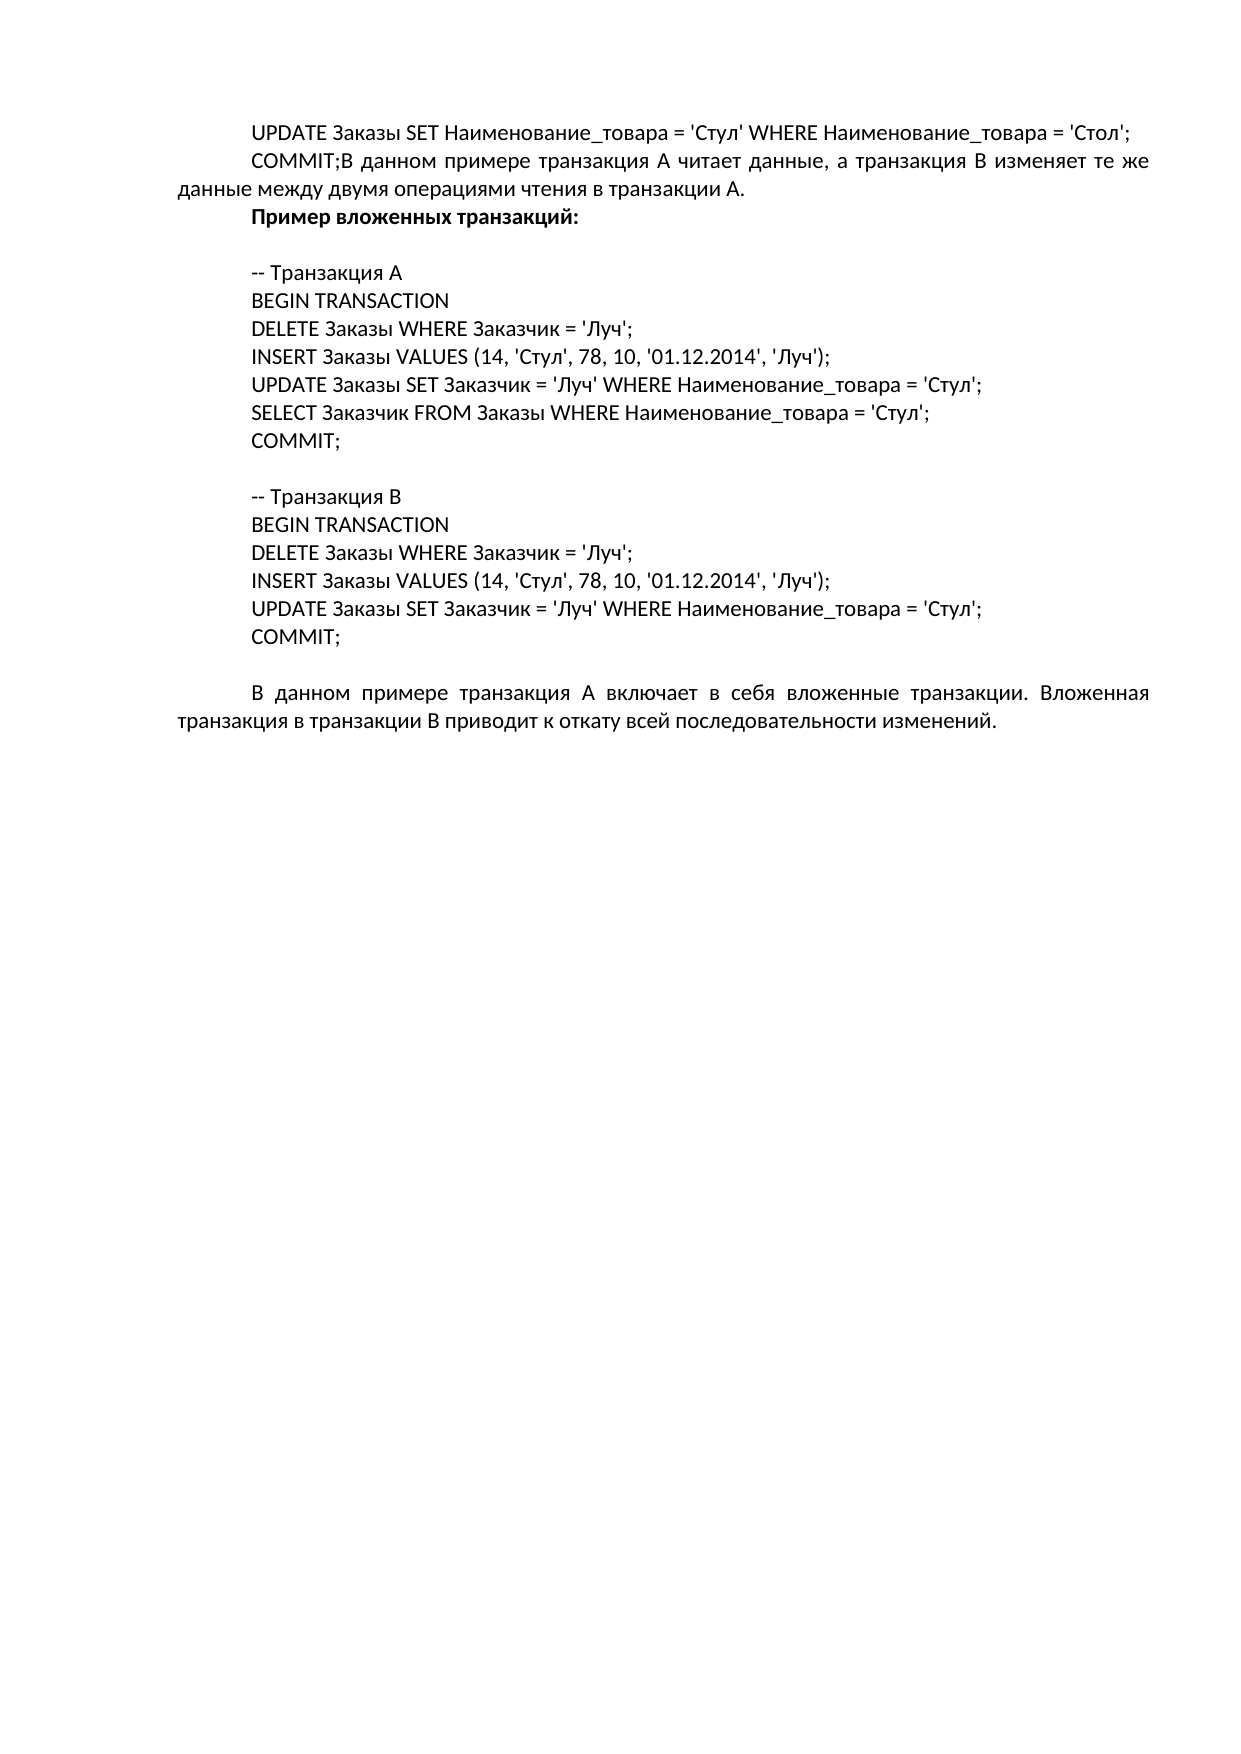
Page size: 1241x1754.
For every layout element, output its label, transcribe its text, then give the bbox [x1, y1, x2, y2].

text INSERT Заказы VALUES (14, 'Стул', 78, 10, '01.12.2014', 'Луч'); [177, 342, 1152, 370]
text В данном примере транзакция A включает в себя вложенные транзакции. Вложенная транзакция в транзакции B приводит к откату всей последовательности изменений. [177, 678, 1152, 734]
text COMMIT;В данном примере транзакция A читает данные, а транзакция B изменяет те же данные между двумя операциями чтения в транзакции A. [177, 146, 1152, 202]
text COMMIT; [177, 622, 1152, 651]
text BEGIN TRANSACTION [177, 286, 1152, 314]
text INSERT Заказы VALUES (14, 'Стул', 78, 10, '01.12.2014', 'Луч'); [177, 566, 1152, 594]
text DELETE Заказы WHERE Заказчик = 'Луч'; [177, 314, 1152, 342]
text SELECT Заказчик FROM Заказы WHERE Наименование_товара = 'Стул'; [177, 398, 1152, 426]
text BEGIN TRANSACTION [177, 510, 1152, 538]
text UPDATE Заказы SET Наименование_товара = 'Стул' WHERE Наименование_товара = 'Стол'; [177, 118, 1152, 146]
text -- Транзакция A [177, 258, 1152, 286]
text UPDATE Заказы SET Заказчик = 'Луч' WHERE Наименование_товара = 'Стул'; [177, 594, 1152, 622]
text COMMIT; [177, 426, 1152, 454]
text DELETE Заказы WHERE Заказчик = 'Луч'; [177, 538, 1152, 566]
text UPDATE Заказы SET Заказчик = 'Луч' WHERE Наименование_товара = 'Стул'; [177, 370, 1152, 398]
text Пример вложенных транзакций: [177, 202, 1152, 230]
text -- Транзакция B [177, 482, 1152, 510]
